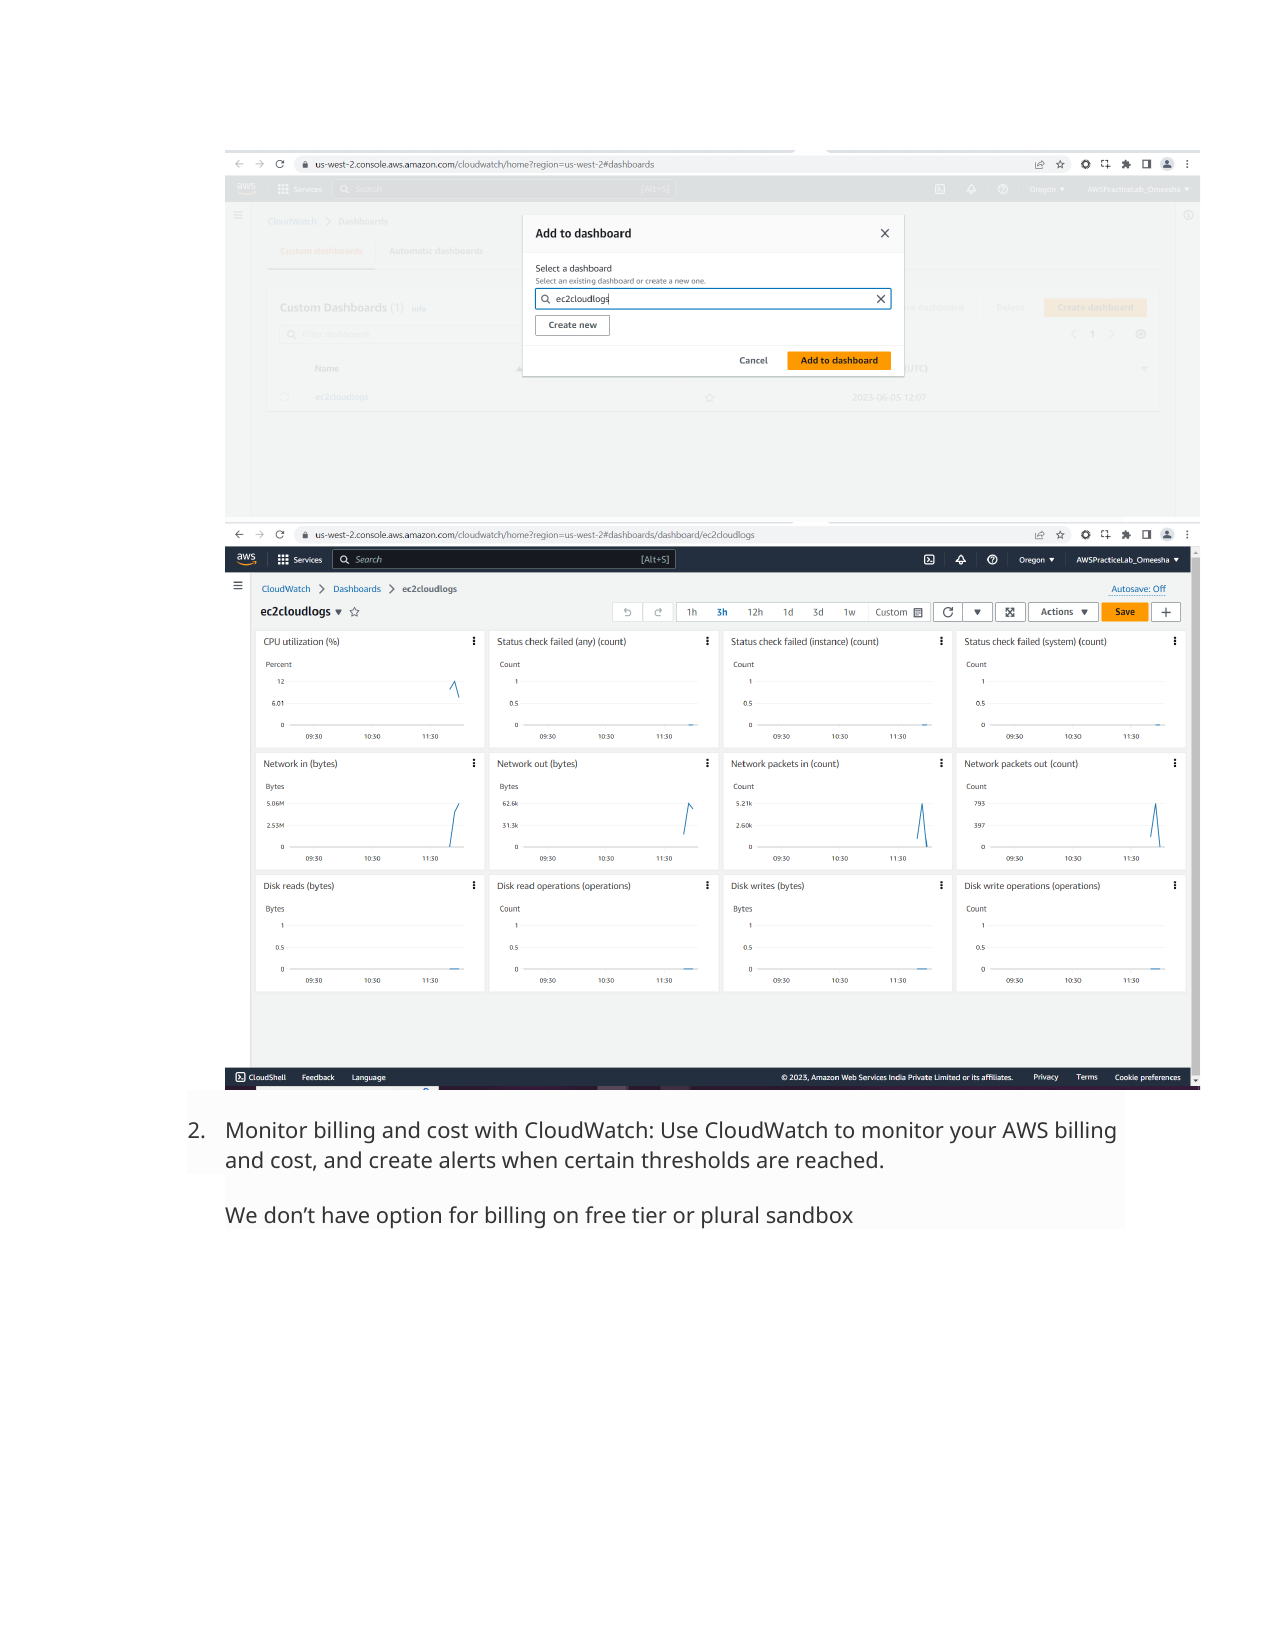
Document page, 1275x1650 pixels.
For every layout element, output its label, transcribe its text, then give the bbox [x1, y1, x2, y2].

picture [225, 150, 1200, 517]
picture [225, 522, 1200, 1090]
text We don’t have option for billing on free tier or plural sandbox [225, 1199, 1125, 1229]
list Monitor billing and cost with CloudWatch: Use CloudWatch to monitor your AWS billing and cost, and create alerts when certain thresholds are reached. [187, 1115, 1125, 1174]
